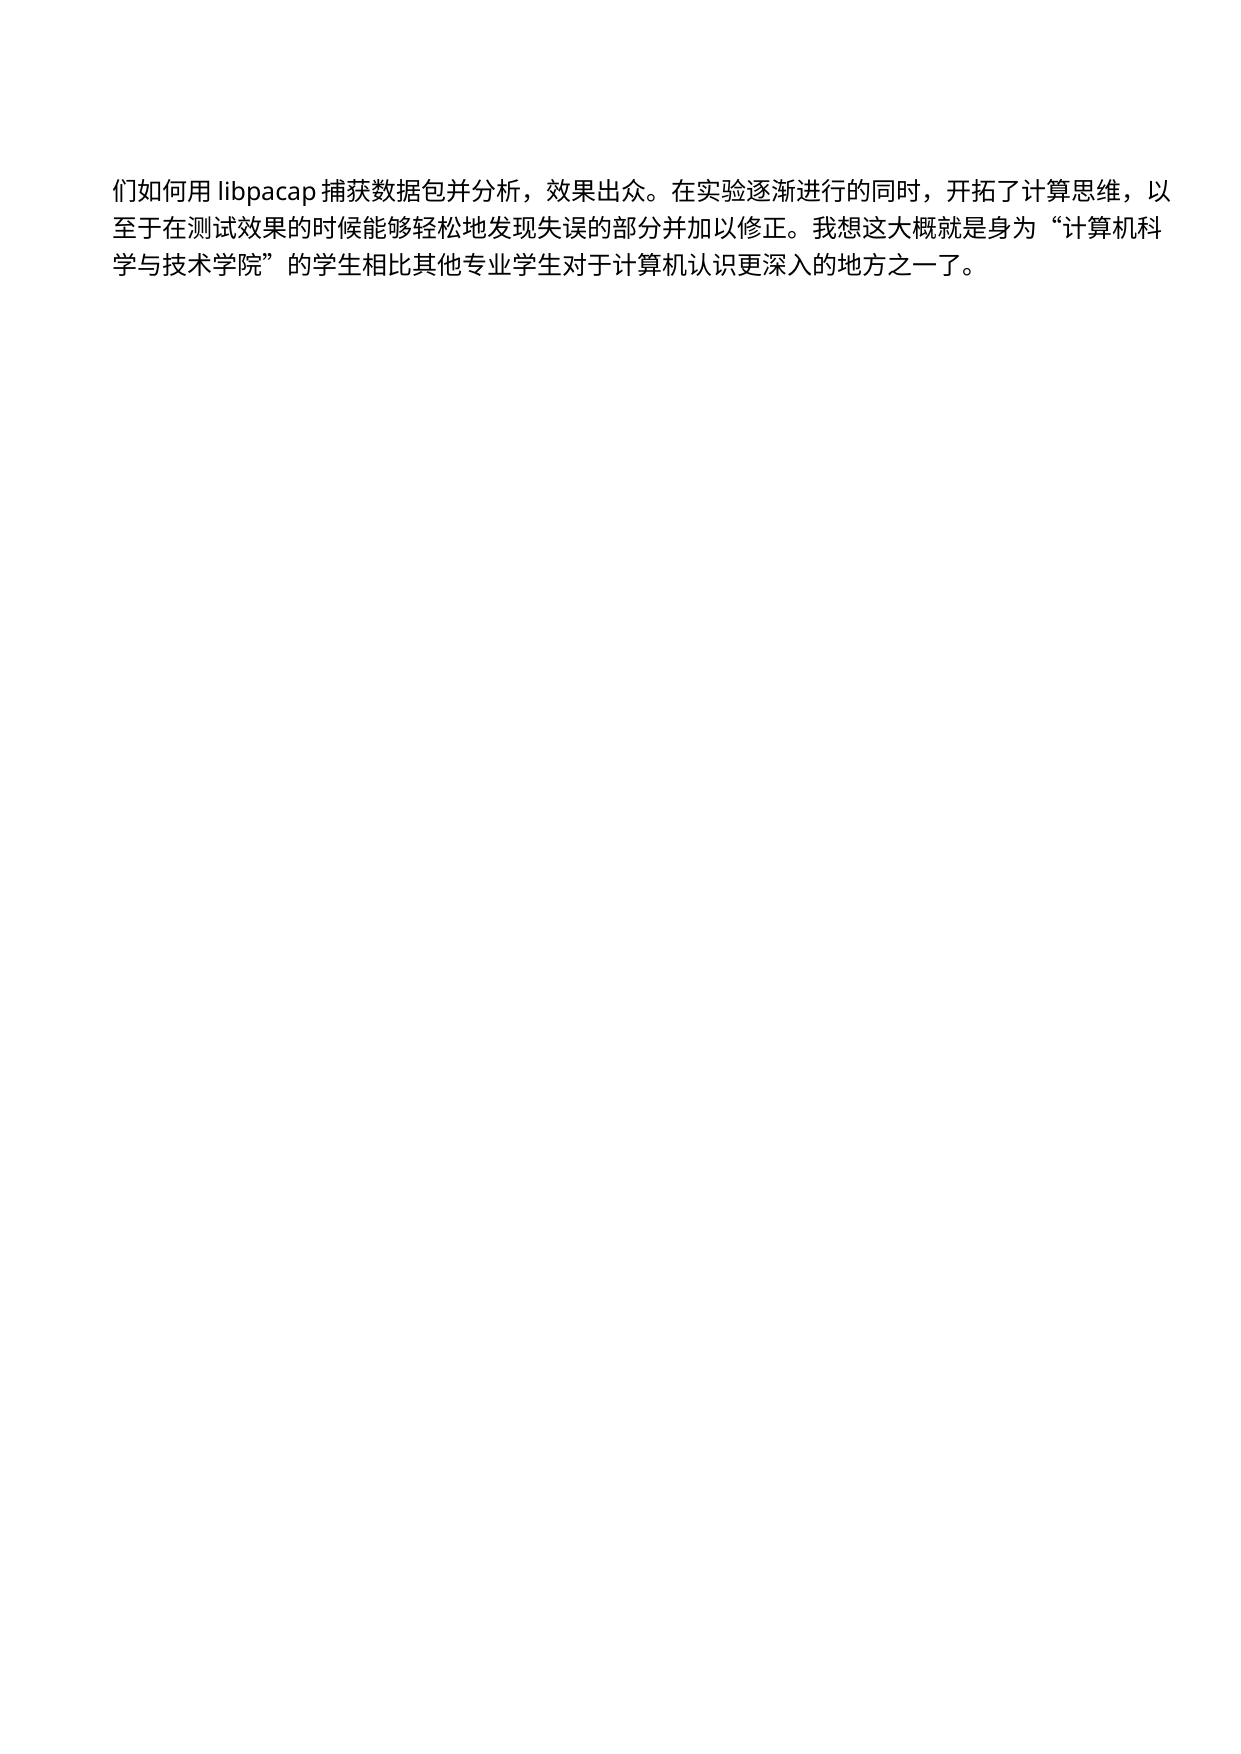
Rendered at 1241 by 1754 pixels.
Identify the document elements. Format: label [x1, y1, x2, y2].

text [112, 171, 1186, 282]
